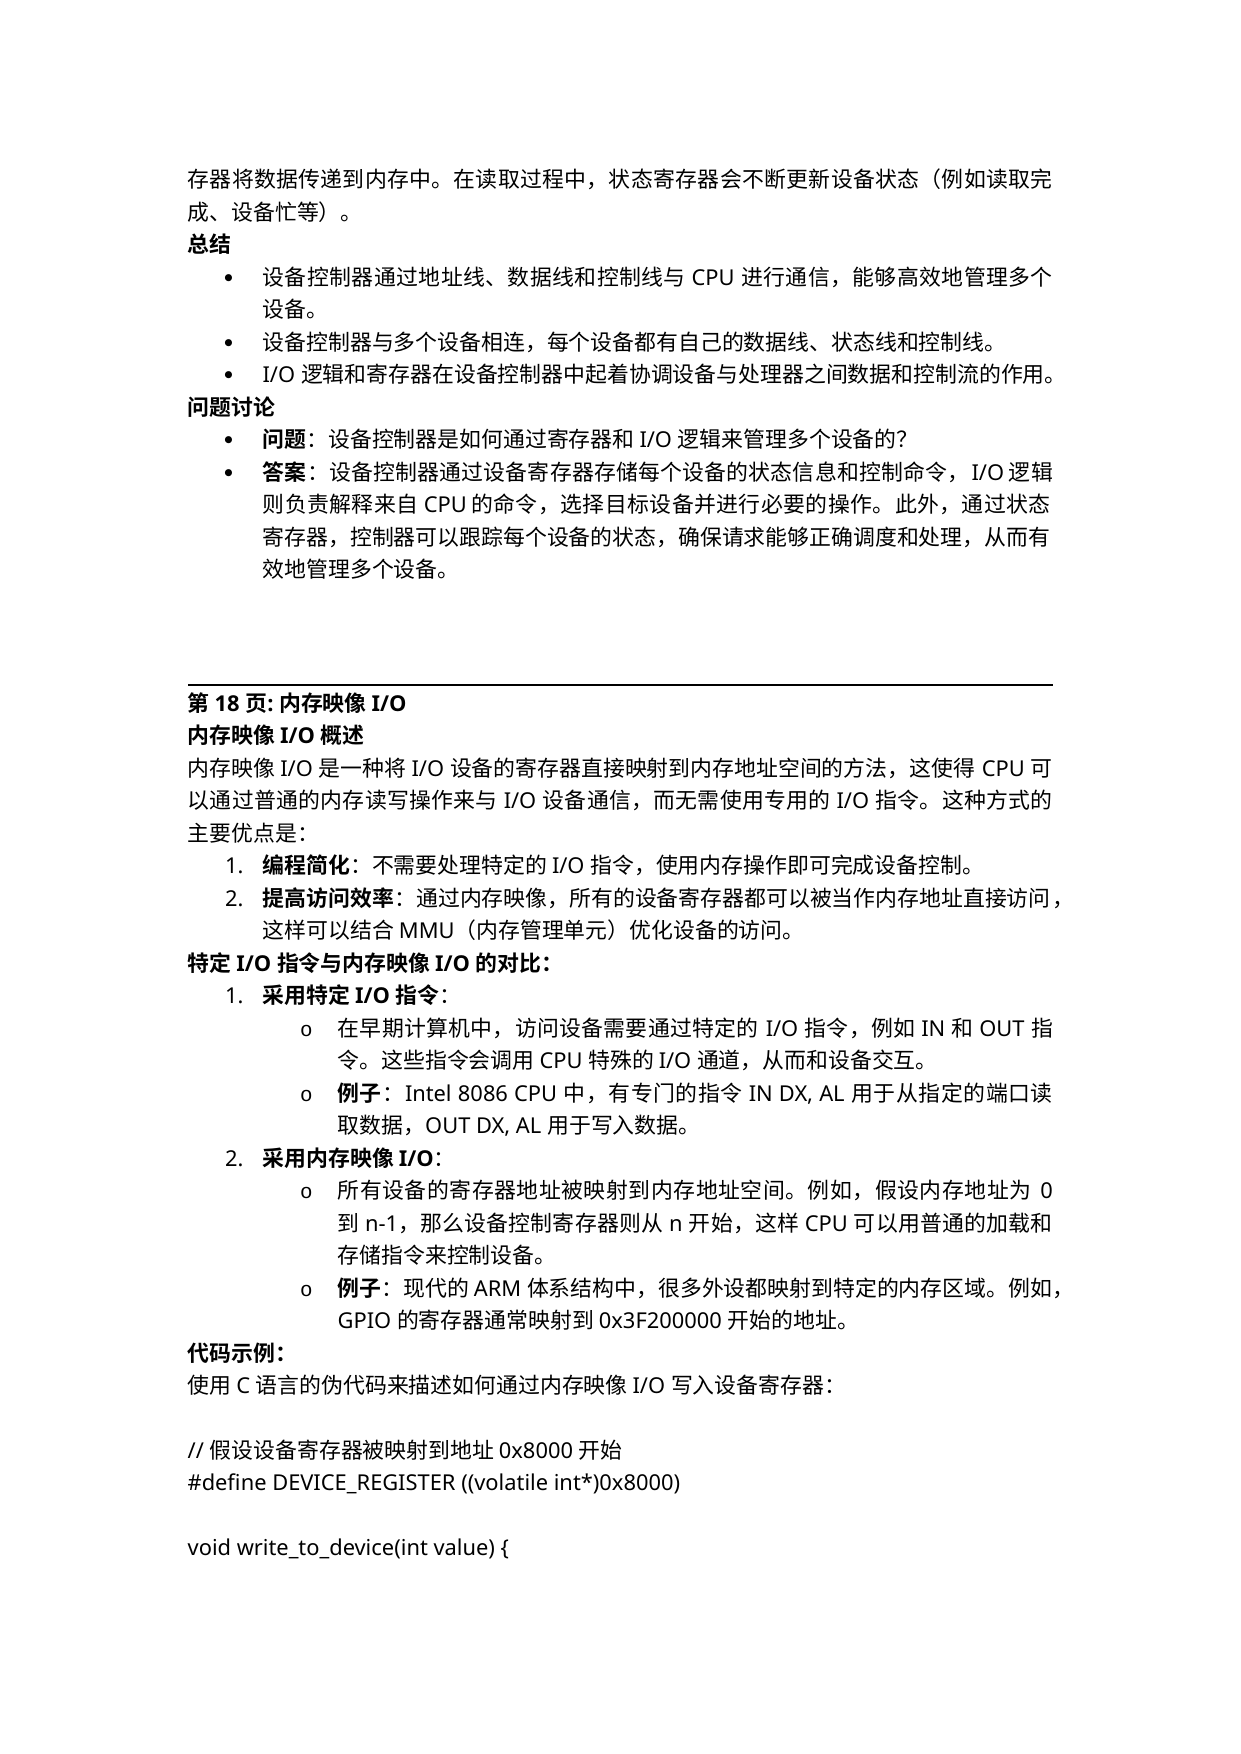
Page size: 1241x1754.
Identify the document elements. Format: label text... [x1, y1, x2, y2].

list 提高访问效率：通过内存映像，所有的设备寄存器都可以被当作内存地址直接访问，这样可以结合 MMU（内存管理单元）优化设备的访问。 [225, 881, 1053, 946]
text #define DEVICE_REGISTER ((volatile int*)0x8000) [187, 1466, 1053, 1498]
text 问题讨论 [187, 389, 1053, 422]
text 使用 C 语言的伪代码来描述如何通过内存映像 I/O 写入设备寄存器： [187, 1368, 1053, 1401]
text 特定 I/O 指令与内存映像 I/O 的对比： [187, 946, 1053, 978]
text 内存映像 I/O 概述 [187, 718, 1053, 751]
text 总结 [187, 227, 1053, 259]
text void write_to_device(int value) { [187, 1531, 1053, 1563]
list 采用特定 I/O 指令： [225, 978, 1053, 1011]
list 采用内存映像 I/O： [225, 1141, 1053, 1173]
list 在早期计算机中，访问设备需要通过特定的 I/O 指令，例如 IN 和 OUT 指令。这些指令会调用 CPU 特殊的 I/O 通道，从而和设备交互。 [300, 1011, 1053, 1076]
text // 假设设备寄存器被映射到地址 0x8000 开始 [187, 1433, 1053, 1466]
text 第 18 页: 内存映像 I/O [187, 686, 1053, 718]
list 编程简化：不需要处理特定的 I/O 指令，使用内存操作即可完成设备控制。 [225, 848, 1053, 881]
list 例子：现代的 ARM 体系结构中，很多外设都映射到特定的内存区域。例如，GPIO 的寄存器通常映射到 0x3F200000 开始的地址。 [300, 1271, 1053, 1336]
list 所有设备的寄存器地址被映射到内存地址空间。例如，假设内存地址为 0 到 n-1，那么设备控制寄存器则从 n 开始，这样 CPU 可以用普通的加载和存储指令来控制设备。 [300, 1173, 1053, 1271]
list 例子：Intel 8086 CPU 中，有专门的指令 IN DX, AL 用于从指定的端口读取数据，OUT DX, AL 用于写入数据。 [300, 1076, 1053, 1141]
list 问题：设备控制器是如何通过寄存器和 I/O 逻辑来管理多个设备的？ [225, 422, 1053, 454]
list I/O 逻辑和寄存器在设备控制器中起着协调设备与处理器之间数据和控制流的作用。 [225, 357, 1053, 389]
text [187, 162, 1053, 227]
list 答案：设备控制器通过设备寄存器存储每个设备的状态信息和控制命令，I/O逻辑则负责解释来自CPU的命令，选择目标设备并进行必要的操作。此外，通过状态寄存器，控制器可以跟踪每个设备的状态，确保请求能够正确调度和处理，从而有效地管理多个设备。 [225, 454, 1053, 584]
text 内存映像 I/O 是一种将 I/O 设备的寄存器直接映射到内存地址空间的方法，这使得 CPU 可以通过普通的内存读写操作来与 I/O 设备通信，而无需使用专用的 I/O 指令。这种方式的主要优点是： [187, 751, 1053, 848]
text 代码示例： [187, 1336, 1053, 1368]
list 设备控制器通过地址线、数据线和控制线与 CPU 进行通信，能够高效地管理多个设备。 [225, 259, 1053, 324]
list 设备控制器与多个设备相连，每个设备都有自己的数据线、状态线和控制线。 [225, 324, 1053, 357]
